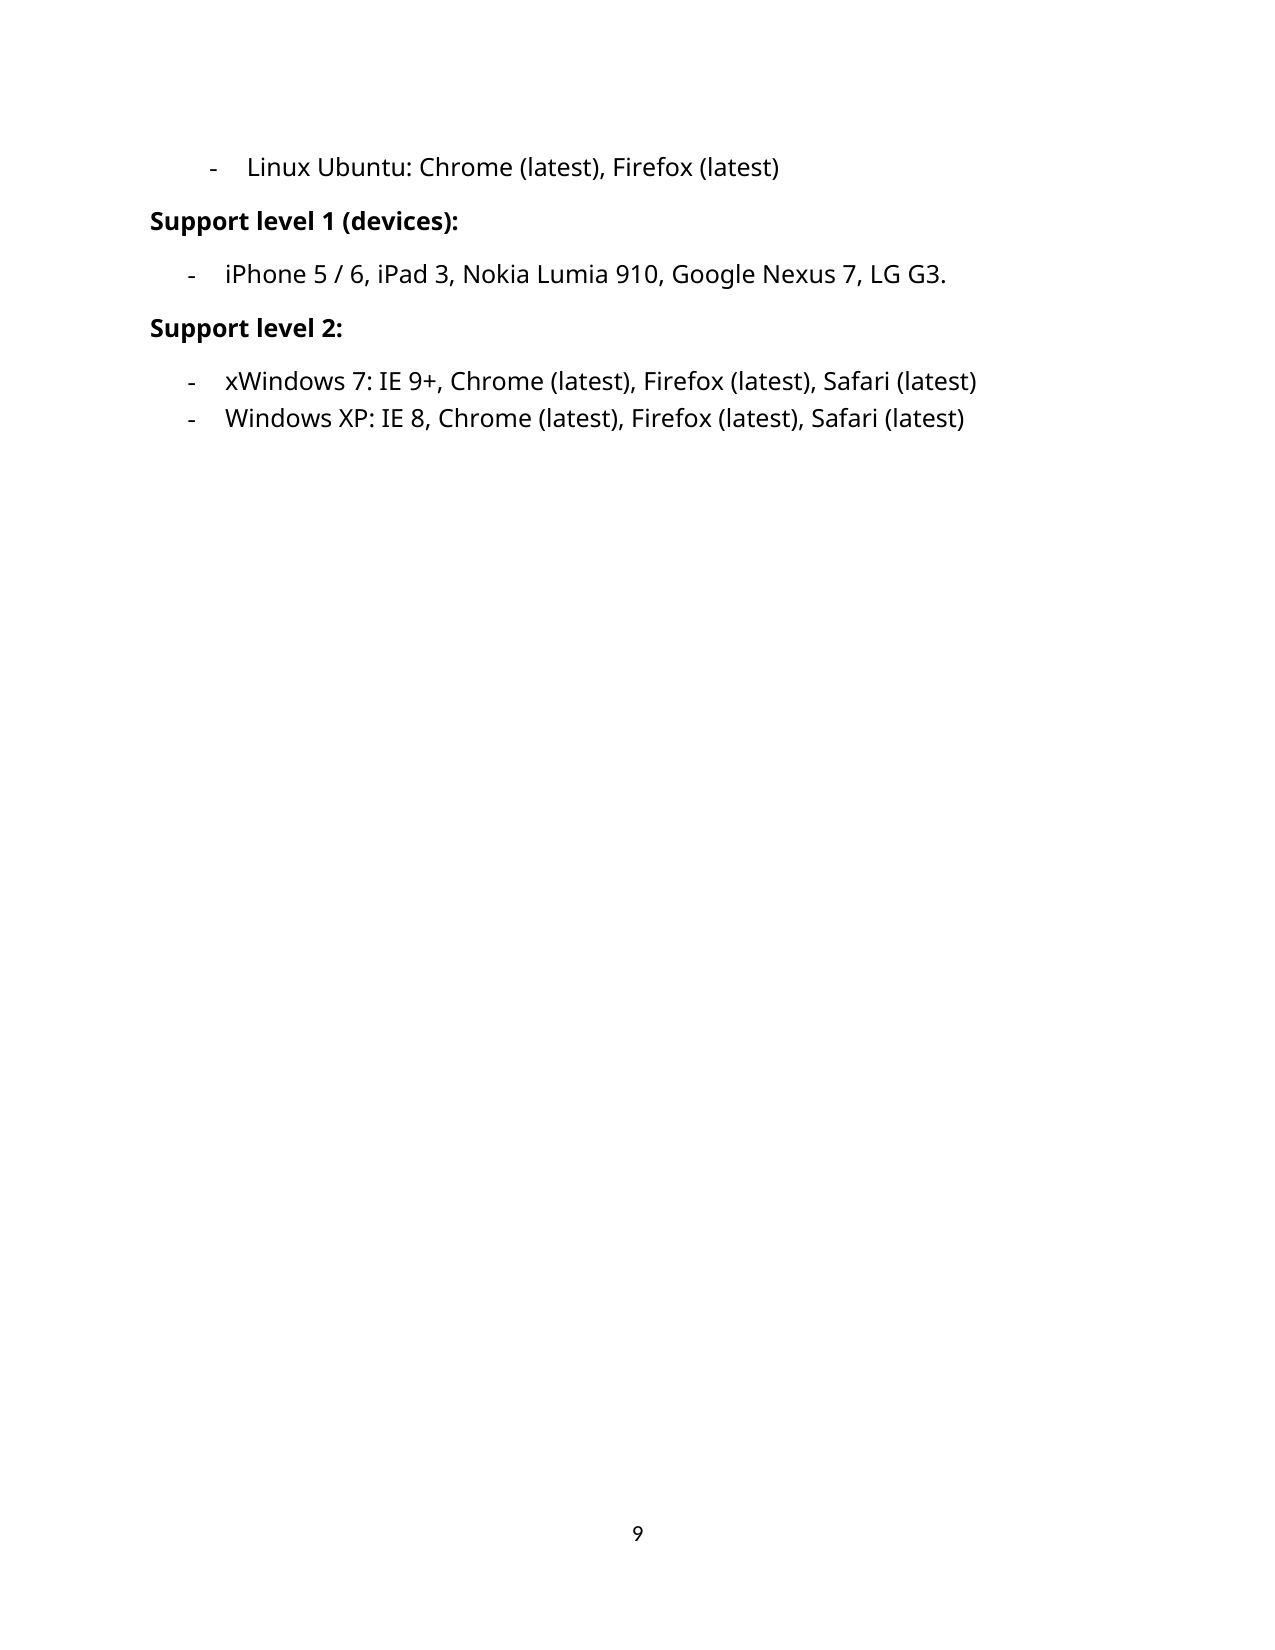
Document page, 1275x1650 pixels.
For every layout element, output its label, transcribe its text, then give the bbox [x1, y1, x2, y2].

text Support level 1 (devices): [150, 203, 1125, 237]
text Support level 2: [150, 310, 1125, 344]
list xWindows 7: IE 9+, Chrome (latest), Firefox (latest), Safari (latest) [187, 364, 1125, 398]
list Windows XP: IE 8, Chrome (latest), Firefox (latest), Safari (latest) [187, 401, 1125, 434]
list Linux Ubuntu: Chrome (latest), Firefox (latest) [209, 150, 1125, 184]
list iPhone 5 / 6, iPad 3, Nokia Lumia 910, Google Nexus 7, LG G3. [187, 257, 1125, 291]
